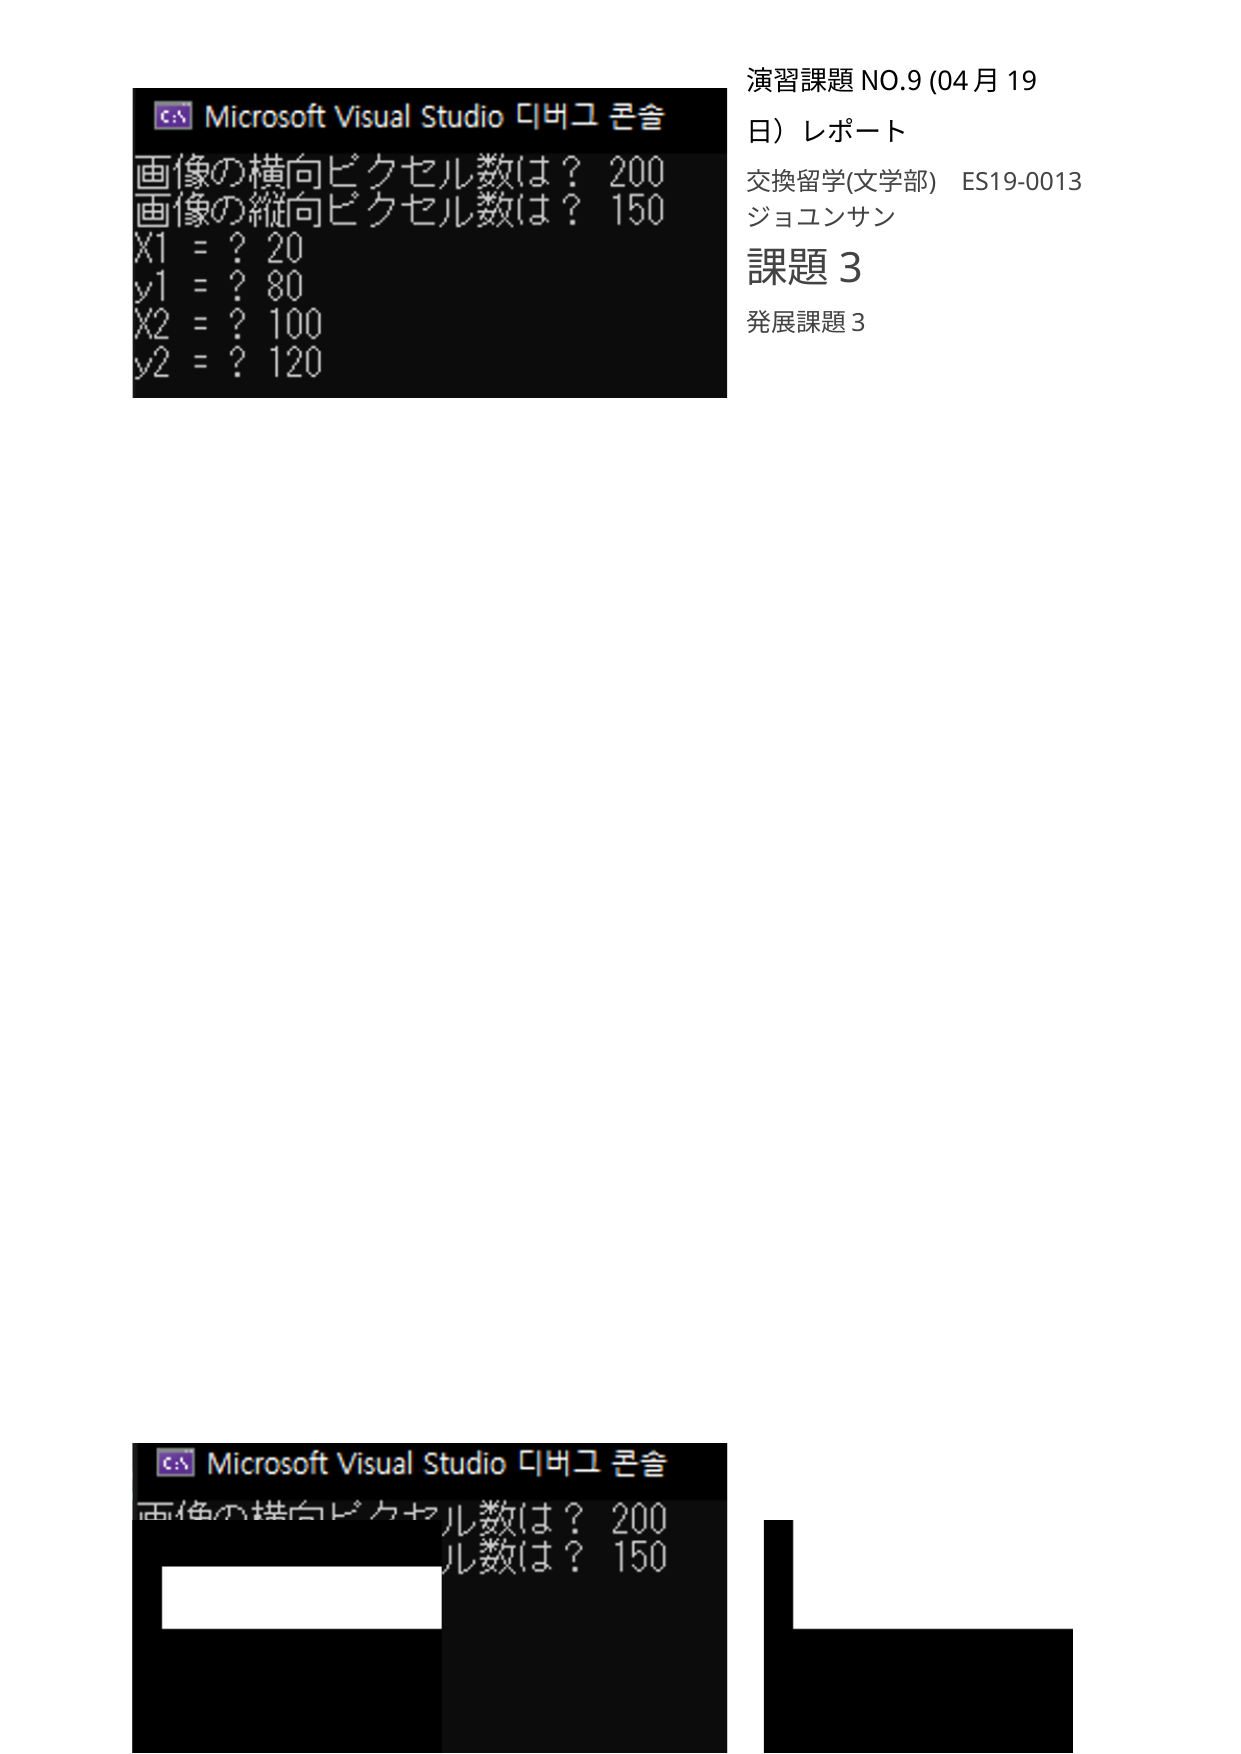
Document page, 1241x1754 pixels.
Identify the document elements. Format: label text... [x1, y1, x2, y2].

text 交換留学(文学部) ES19-0013 ジョユンサン 課題 3 [727, 161, 1090, 294]
picture [131, 1443, 727, 1751]
text 発展課題3 [727, 303, 1090, 339]
picture [131, 88, 727, 396]
picture [762, 1520, 1072, 1751]
text 演習課題NO.9 (04月19日）レポート [150, 59, 1090, 149]
